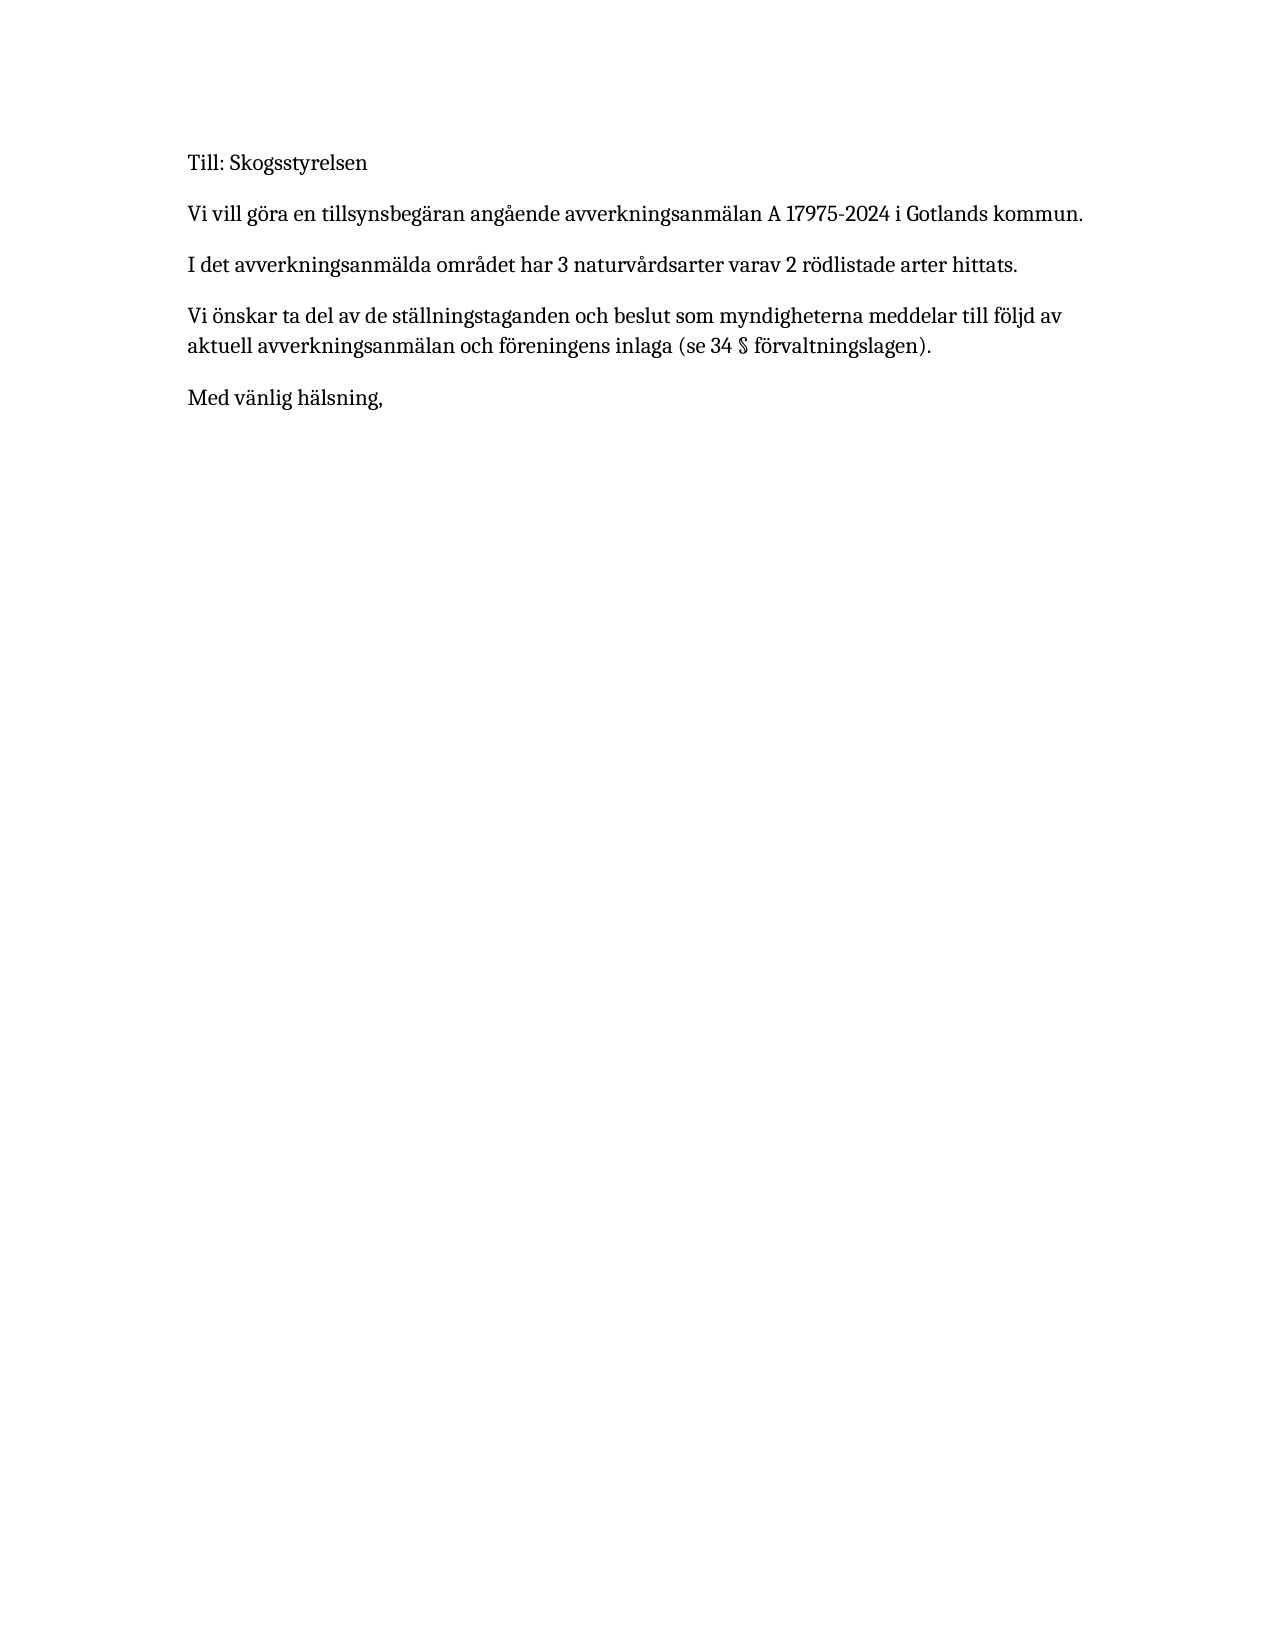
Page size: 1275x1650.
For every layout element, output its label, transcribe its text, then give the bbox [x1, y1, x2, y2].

text Vi vill göra en tillsynsbegäran angående avverkningsanmälan A 17975-2024 i Gotlands kommun. [187, 201, 1087, 227]
text Med vänlig hälsning, [187, 384, 1087, 441]
text I det avverkningsanmälda området har 3 naturvårdsarter varav 2 rödlistade arter hittats. [187, 252, 1087, 278]
text Vi önskar ta del av de ställningstaganden och beslut som myndigheterna meddelar till följd av aktuell avverkningsanmälan och föreningens inlaga (se 34 § förvaltningslagen). [187, 303, 1087, 360]
text Till: Skogsstyrelsen [187, 150, 1087, 176]
